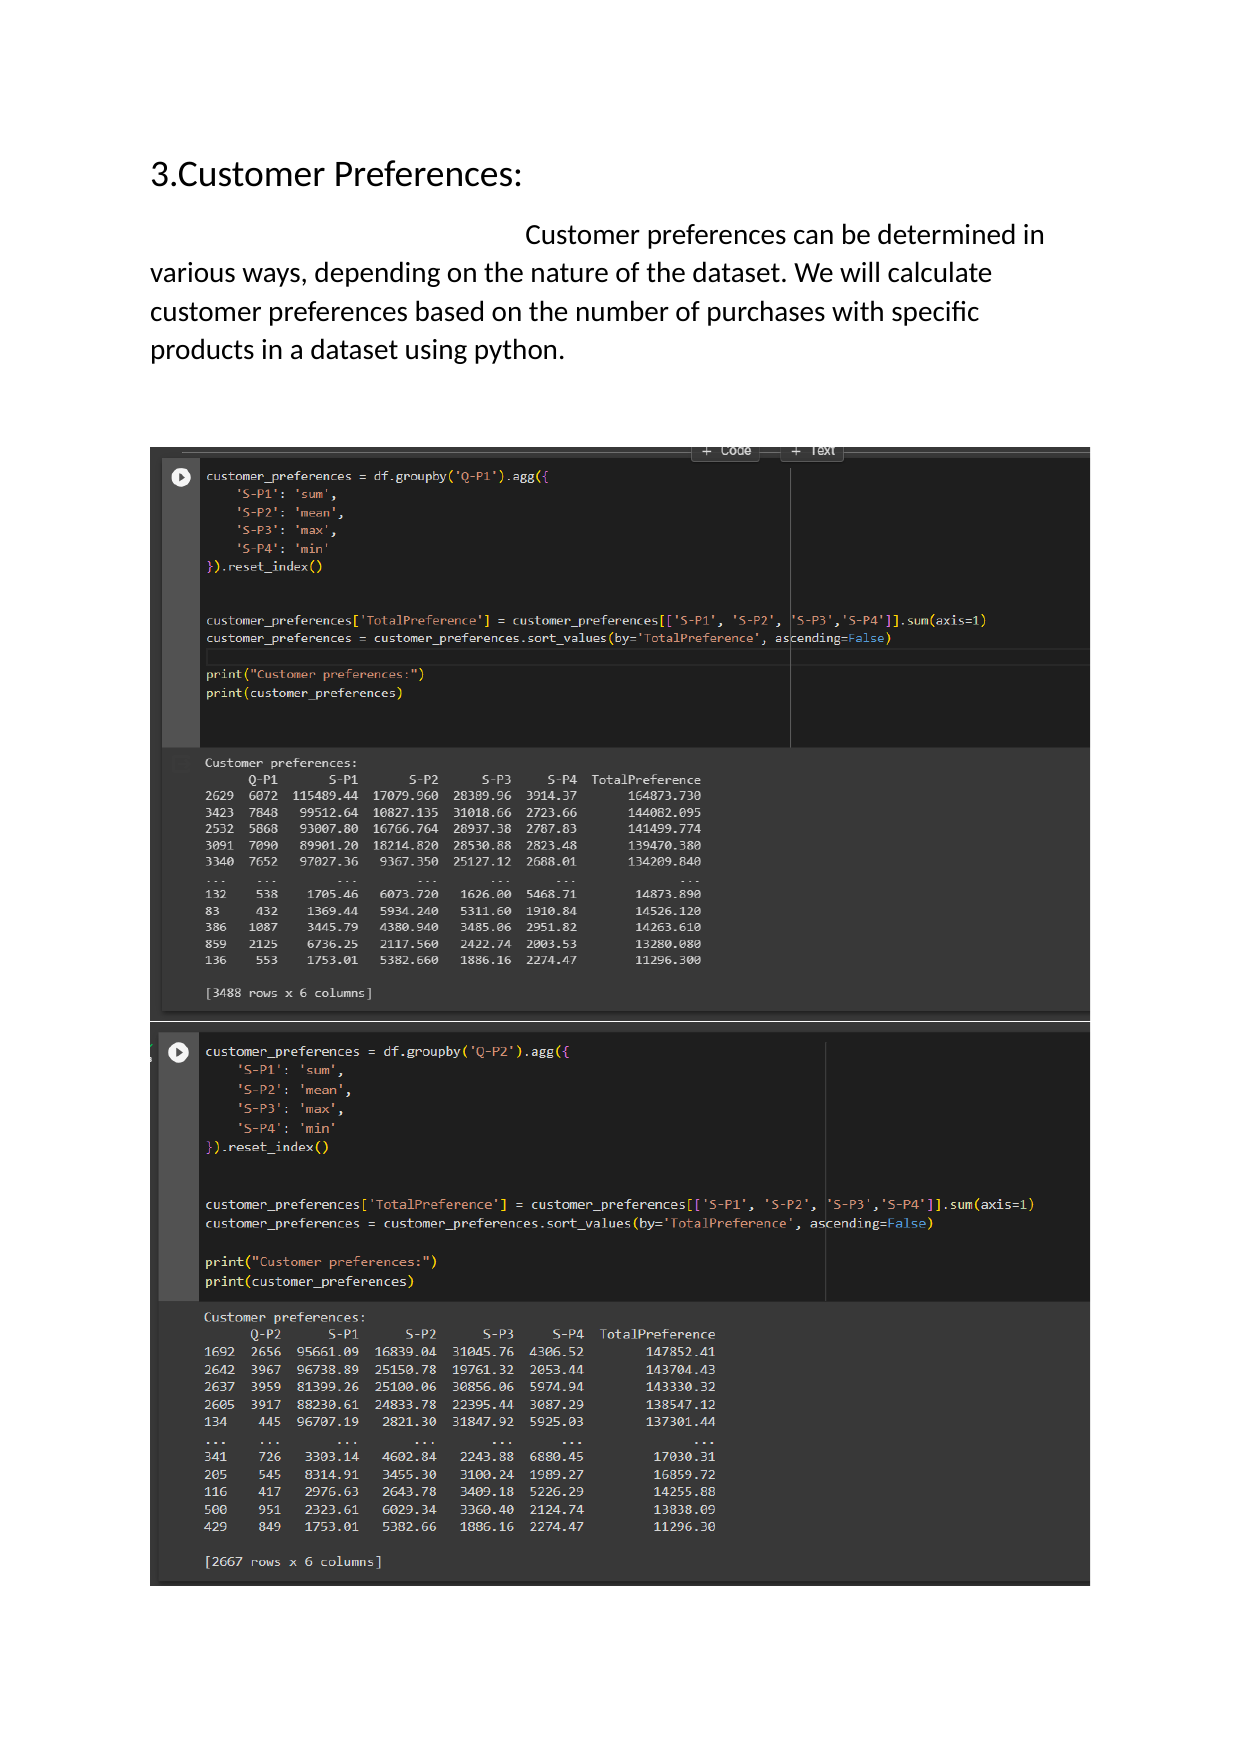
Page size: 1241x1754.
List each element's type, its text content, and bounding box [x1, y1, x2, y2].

picture [150, 447, 1091, 1021]
picture [150, 1022, 1091, 1586]
text Customer preferences can be determined in various ways, depending on the nature of the dataset. We will calculate customer preferences based on the number of purchases with specific products in a dataset using python. [150, 216, 1090, 367]
text 3.Customer Preferences: [150, 150, 1090, 196]
